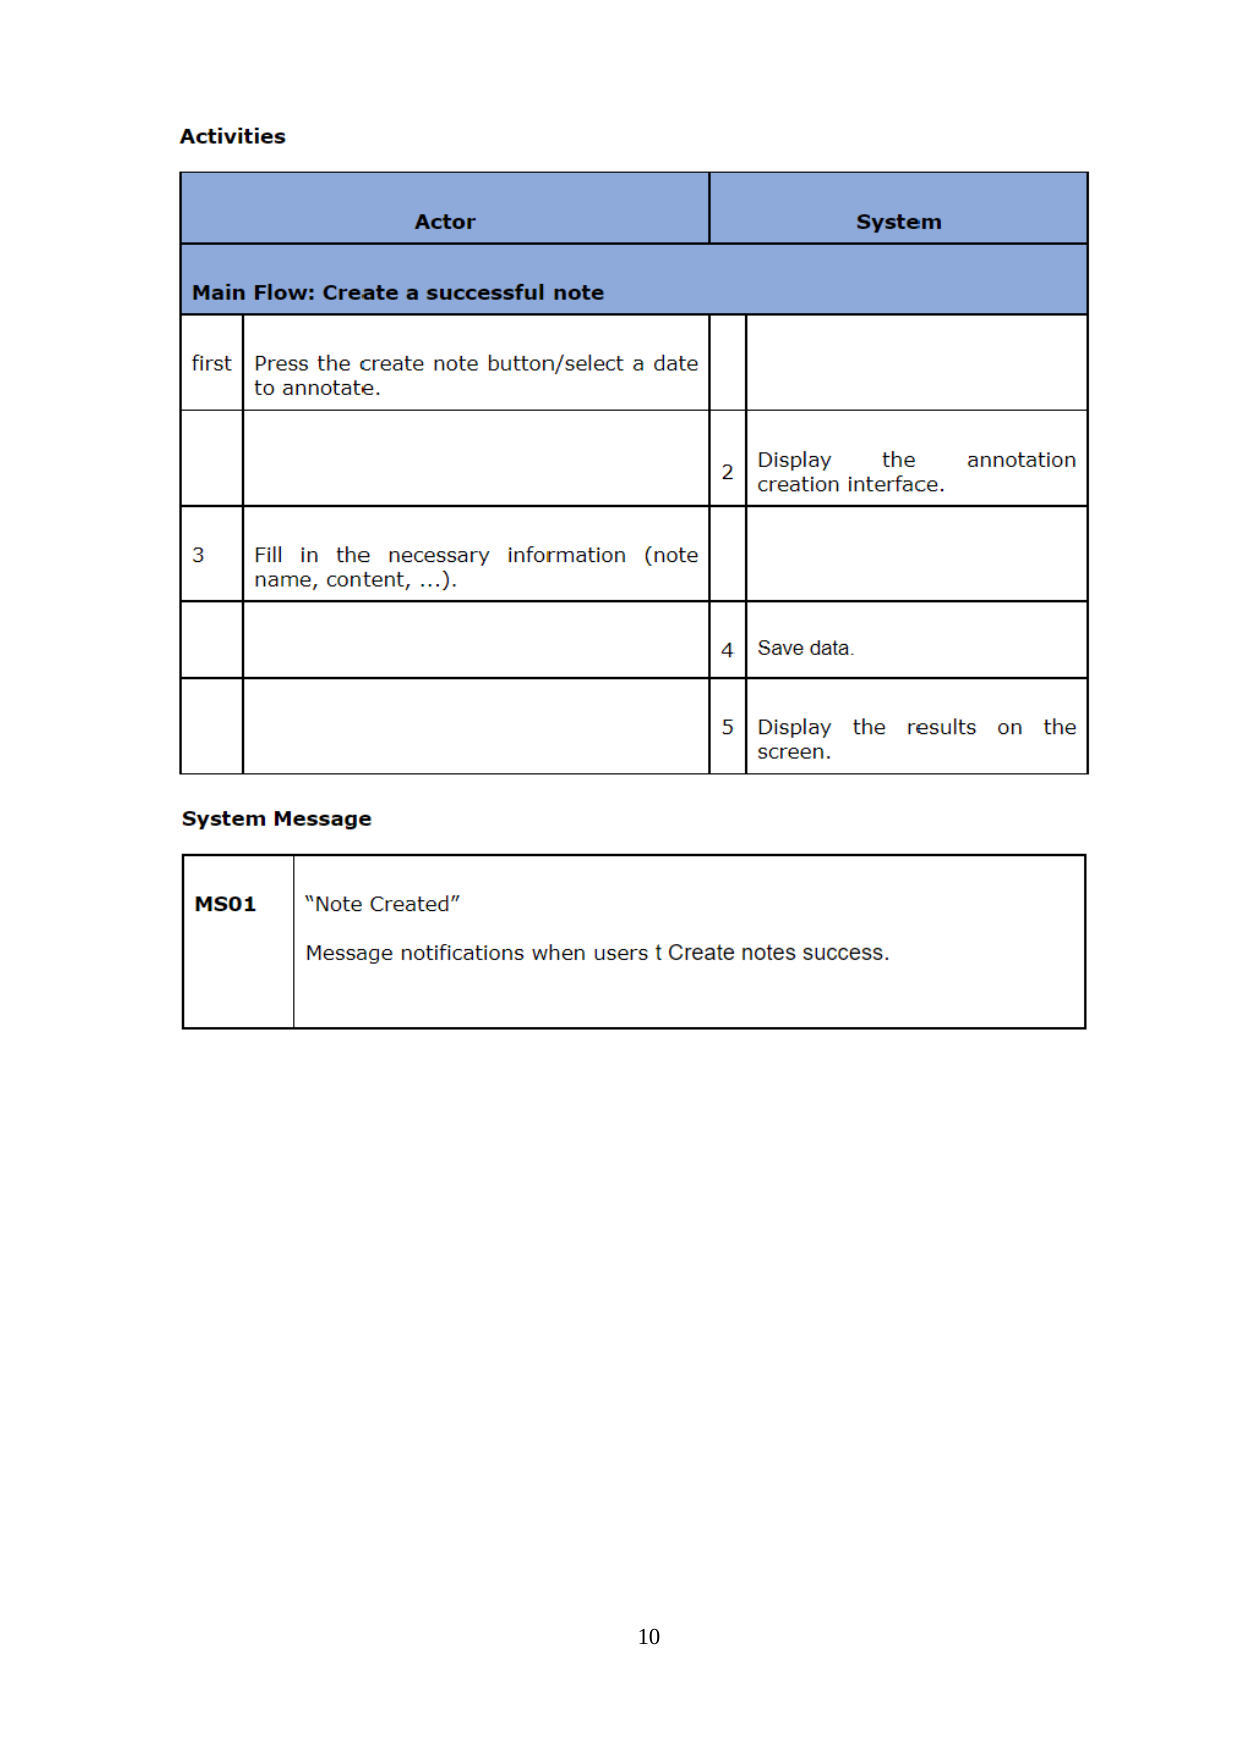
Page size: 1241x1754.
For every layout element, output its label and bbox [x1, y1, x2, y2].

picture [177, 118, 1105, 1087]
